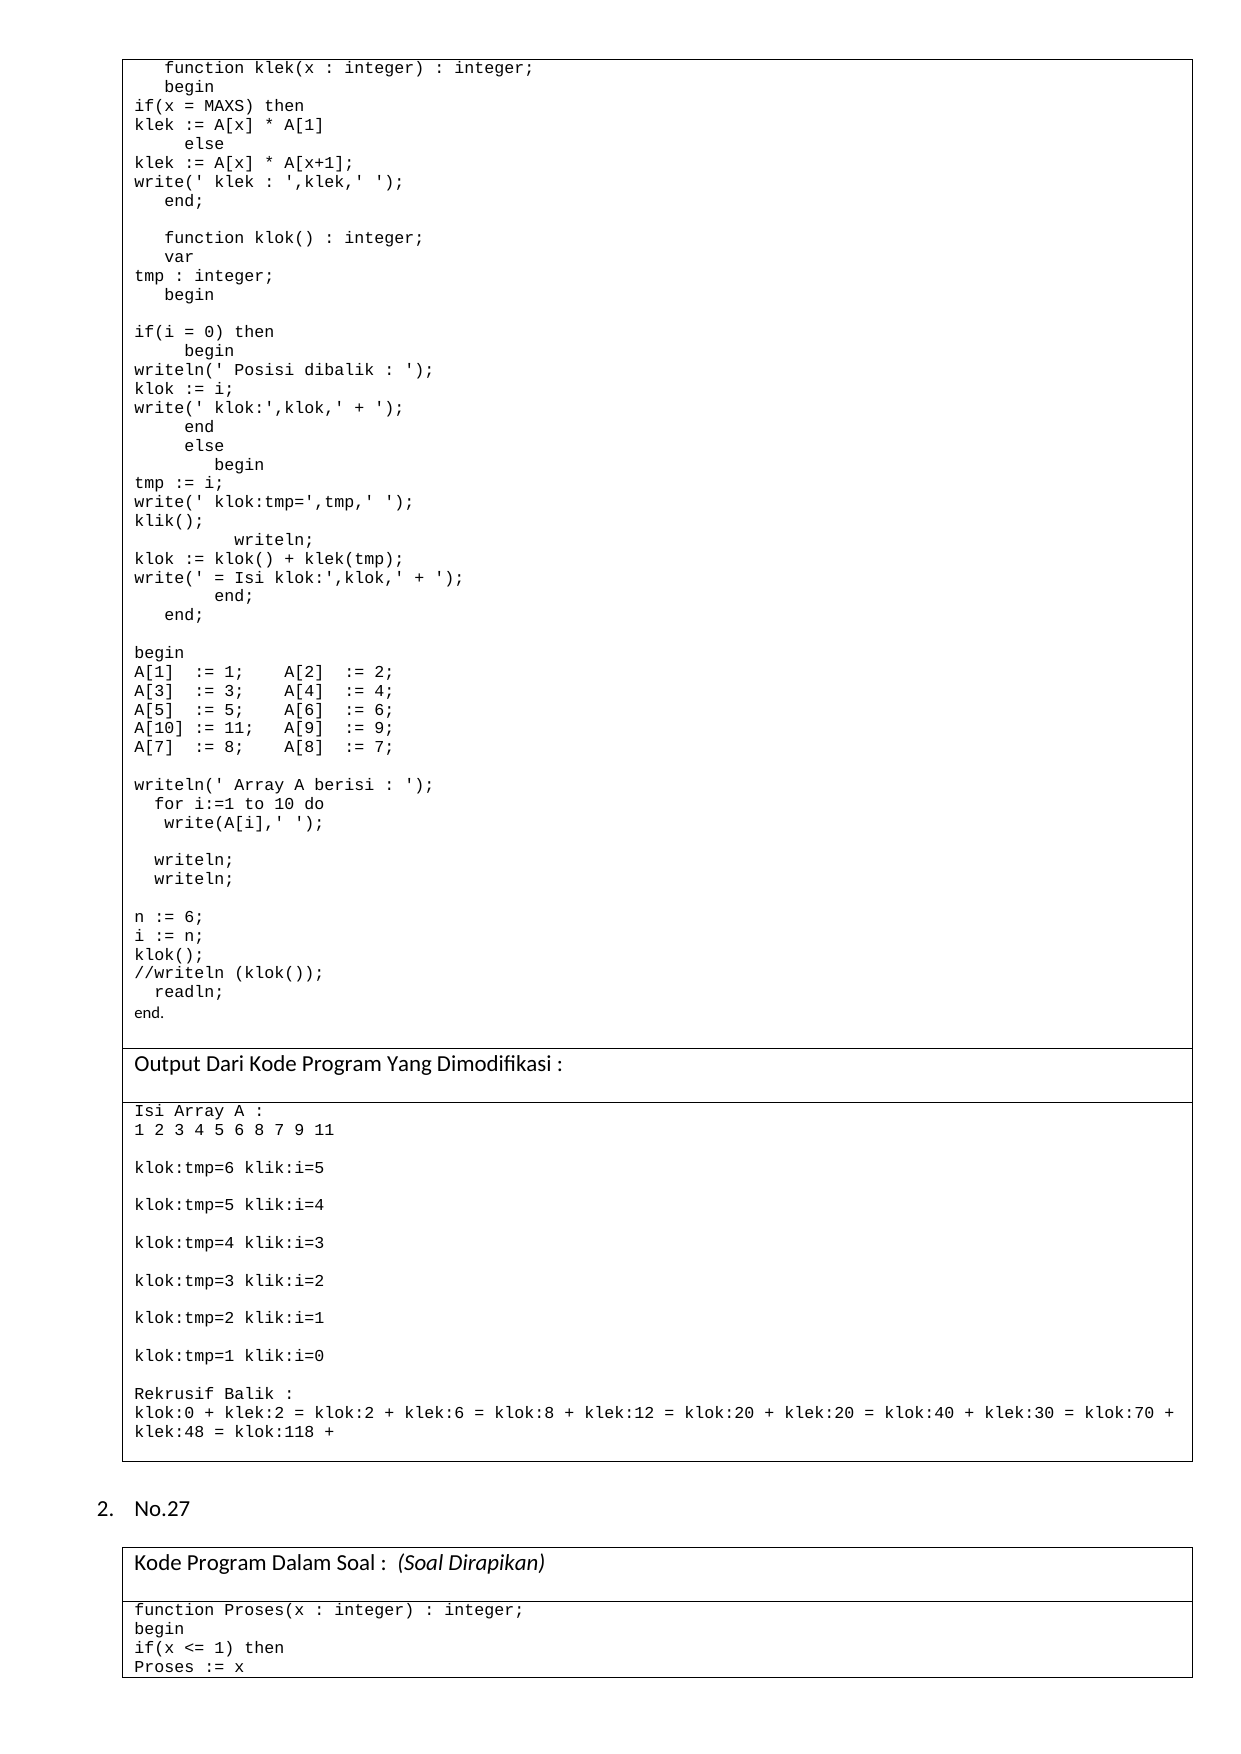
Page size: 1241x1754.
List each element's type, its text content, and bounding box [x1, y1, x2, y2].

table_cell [123, 60, 1192, 1048]
list No.27 [97, 1494, 1181, 1522]
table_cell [123, 1602, 1192, 1677]
table_header Kode Program Dalam Soal : (Soal Dirapikan) [123, 1548, 1192, 1601]
table_cell Isi Array A : 1 2 3 4 5 6 8 7 9 11 klok:tmp=6 klik:i=5 klok:tmp=5 klik:i=4 klok:tmp=4 klik:i=3 klok:tmp=3 klik:i=2 klok:tmp=2 klik:i=1 klok:tmp=1 klik:i=0 Rekrusif Balik : klok:0 + klek:2 = klok:2 + klek:6 = klok:8 + klek:12 = klok:20 + klek:20 = klok:40 + klek:30 = klok:70 + klek:48 = klok:118 + [123, 1103, 1192, 1461]
table_cell Output Dari Kode Program Yang Dimodifikasi : [123, 1049, 1192, 1102]
